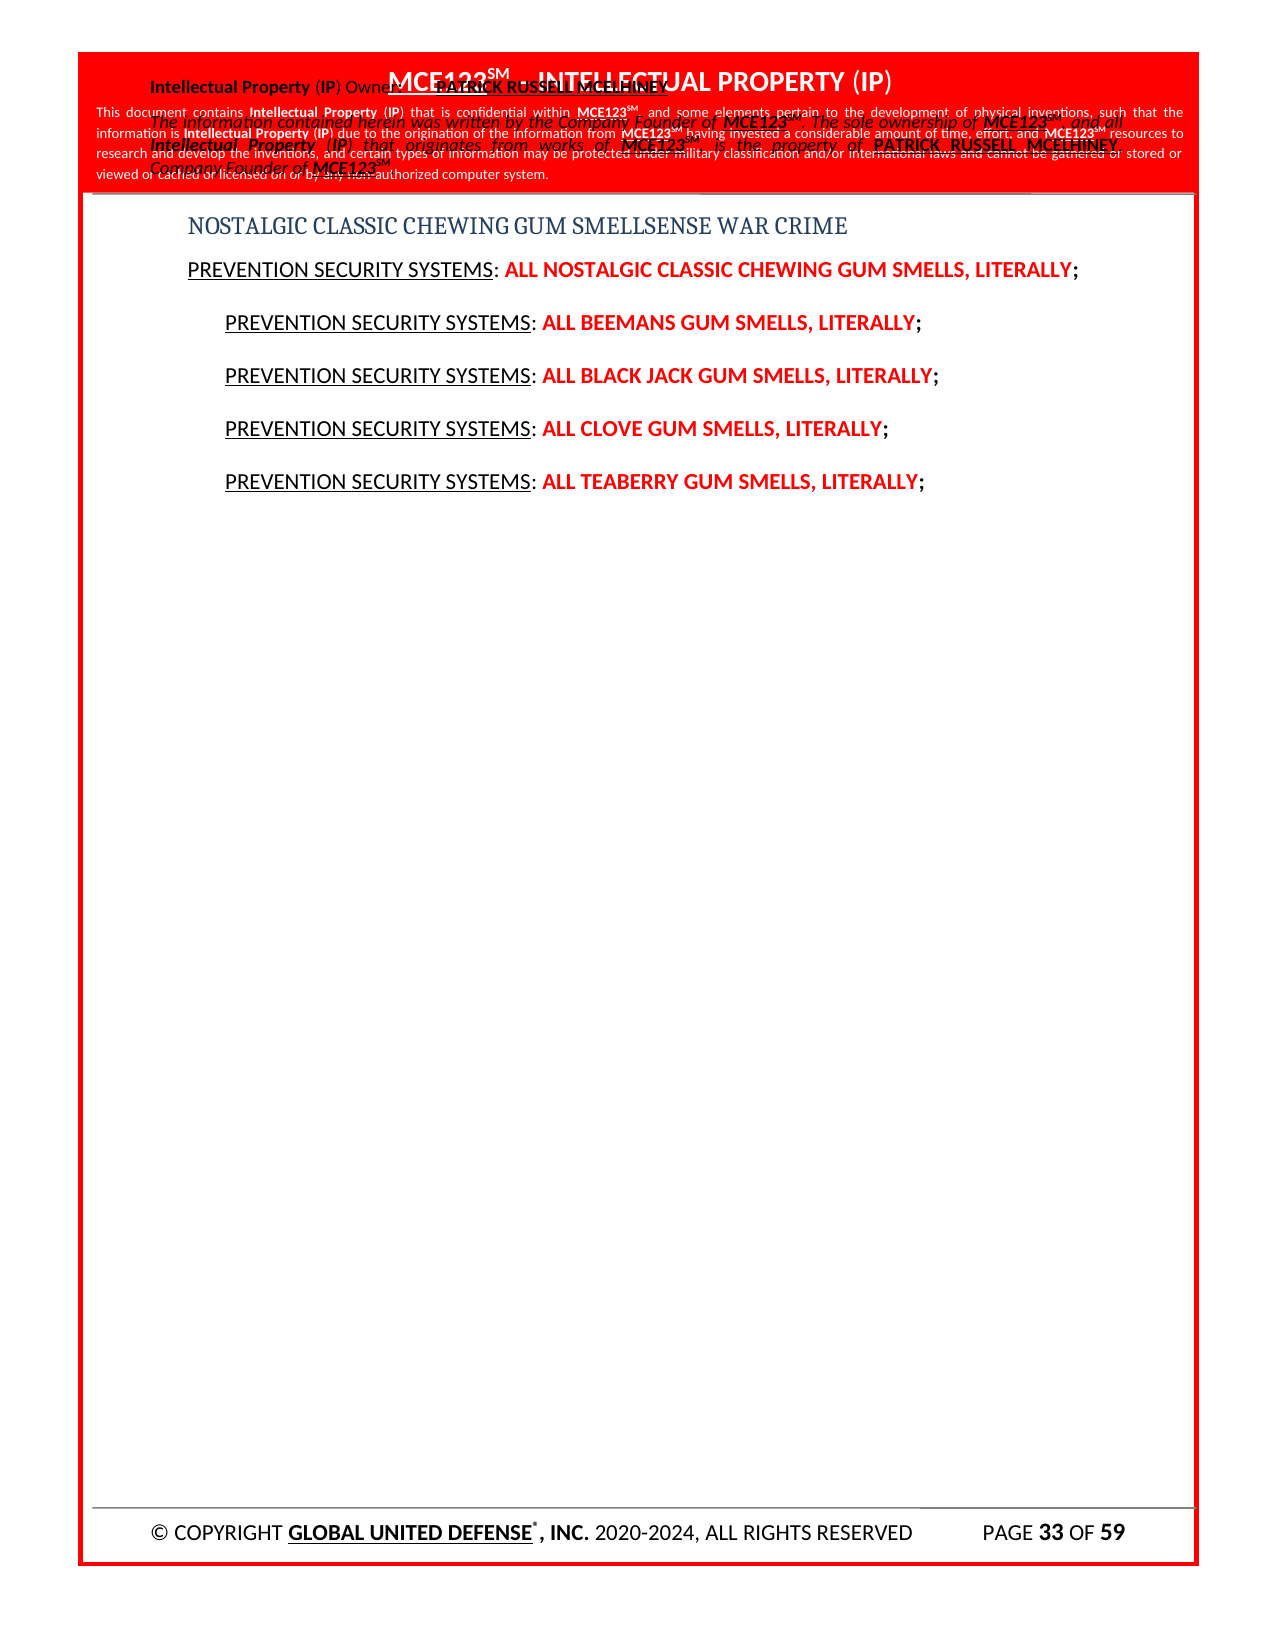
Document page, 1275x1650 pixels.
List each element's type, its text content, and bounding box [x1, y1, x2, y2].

text PREVENTION SECURITY SYSTEMS: ALL NOSTALGIC CLASSIC CHEWING GUM SMELLS, LITERALLY; [187, 255, 1125, 283]
text PREVENTION SECURITY SYSTEMS: ALL BEEMANS GUM SMELLS, LITERALLY; [225, 308, 1125, 336]
text PREVENTION SECURITY SYSTEMS: ALL TEABERRY GUM SMELLS, LITERALLY; [225, 467, 1125, 495]
subtitle NOSTALGIC CLASSIC CHEWING GUM SMELLSENSE WAR CRIME [187, 212, 1125, 240]
text PREVENTION SECURITY SYSTEMS: ALL CLOVE GUM SMELLS, LITERALLY; [225, 414, 1125, 442]
text PREVENTION SECURITY SYSTEMS: ALL BLACK JACK GUM SMELLS, LITERALLY; [225, 361, 1125, 389]
